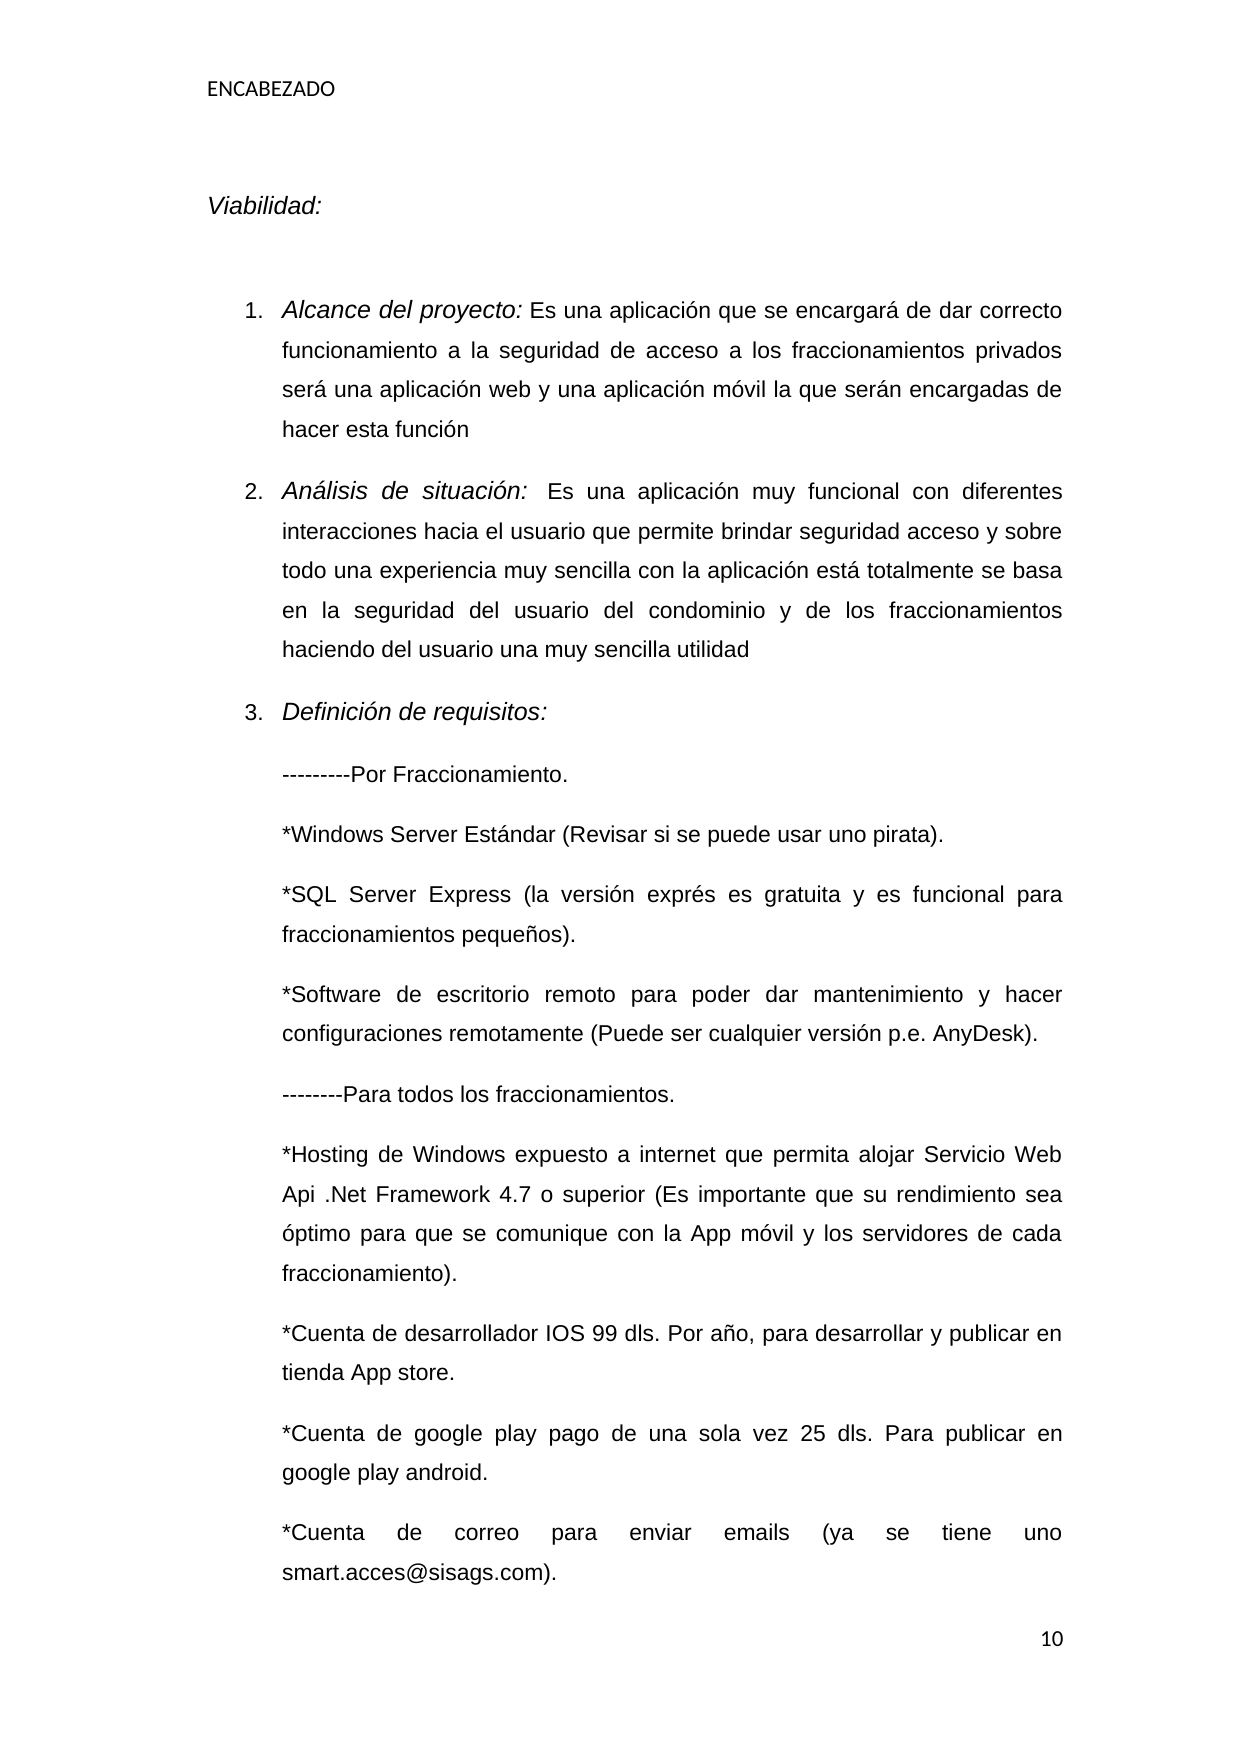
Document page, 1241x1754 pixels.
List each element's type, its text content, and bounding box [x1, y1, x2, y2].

list Alcance del proyecto: Es una aplicación que se encargará de dar correcto funcionamiento a la seguridad de acceso a los fraccionamientos privados será una aplicación web y una aplicación móvil la que serán encargadas de hacer esta función [244, 295, 1063, 442]
text *Hosting de Windows expuesto a internet que permita alojar Servicio Web Api .Net Framework 4.7 o superior (Es importante que su rendimiento sea óptimo para que se comunique con la App móvil y los servidores de cada fraccionamiento). [282, 1141, 1063, 1286]
list Análisis de situación: Es una aplicación muy funcional con diferentes interacciones hacia el usuario que permite brindar seguridad acceso y sobre todo una experiencia muy sencilla con la aplicación está totalmente se basa en la seguridad del usuario del condominio y de los fraccionamientos haciendo del usuario una muy sencilla utilidad [244, 476, 1063, 663]
text *Cuenta de correo para enviar emails (ya se tiene uno smart.acces@sisags.com). [282, 1519, 1063, 1585]
list Definición de requisitos: [244, 697, 1063, 725]
text ---------Por Fraccionamiento. [282, 761, 1063, 787]
text *SQL Server Express (la versión exprés es gratuita y es funcional para fraccionamientos pequeños). [282, 881, 1063, 947]
text *Cuenta de desarrollador IOS 99 dls. Por año, para desarrollar y publicar en tienda App store. [282, 1320, 1063, 1386]
text *Software de escritorio remoto para poder dar mantenimiento y hacer configuraciones remotamente (Puede ser cualquier versión p.e. AnyDesk). [282, 981, 1063, 1047]
subtitle Viabilidad: [207, 191, 1063, 220]
text *Cuenta de google play pago de una sola vez 25 dls. Para publicar en google play android. [282, 1419, 1063, 1485]
text *Windows Server Estándar (Revisar si se puede usar uno pirata). [282, 821, 1063, 847]
text --------Para todos los fraccionamientos. [282, 1081, 1063, 1107]
